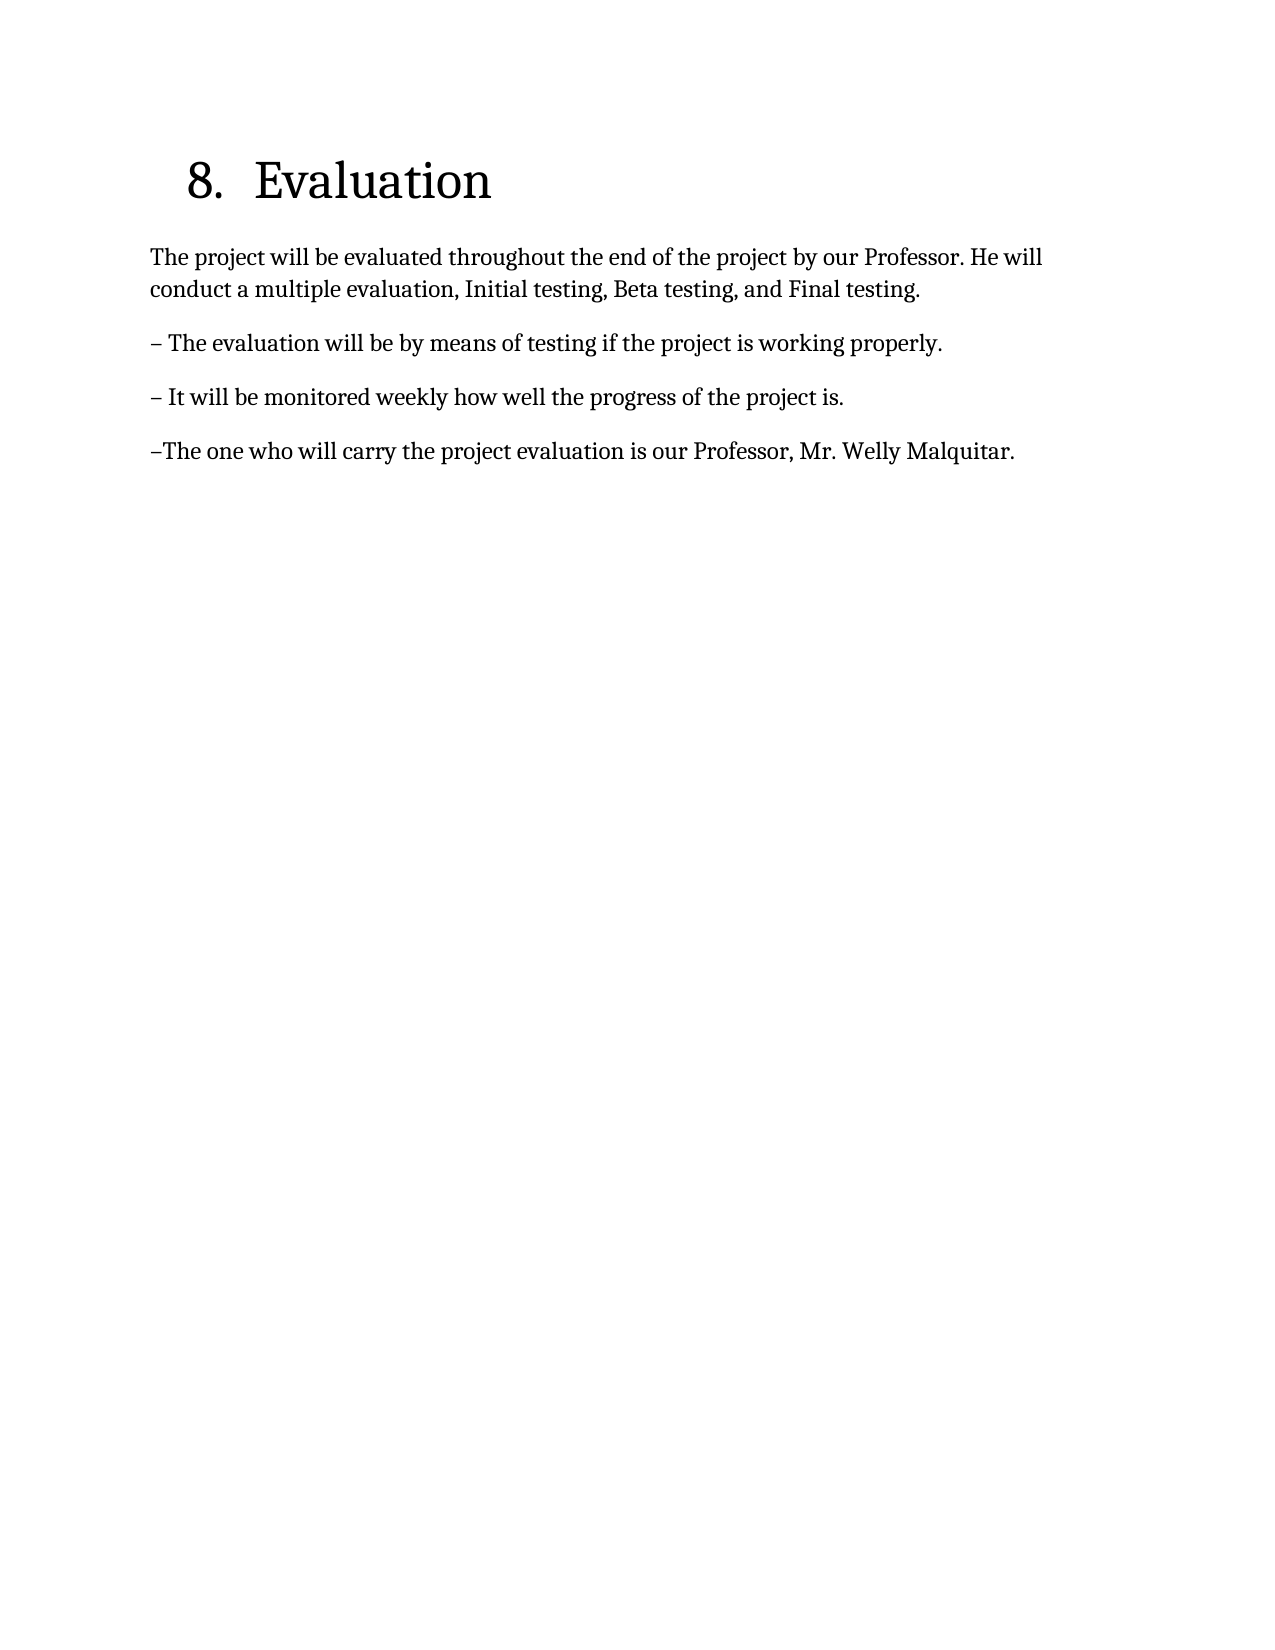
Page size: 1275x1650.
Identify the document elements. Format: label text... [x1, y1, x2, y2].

text 8. Evaluation [187, 150, 1125, 212]
text The project will be evaluated throughout the end of the project by our Professor. He will conduct a multiple evaluation, Initial testing, Beta testing, and Final testing. [150, 242, 1125, 304]
text – It will be monitored weekly how well the progress of the project is. [150, 383, 1125, 412]
text –The one who will carry the project evaluation is our Professor, Mr. Welly Malquitar. [150, 437, 1125, 498]
text – The evaluation will be by means of testing if the project is working properly. [150, 329, 1125, 358]
